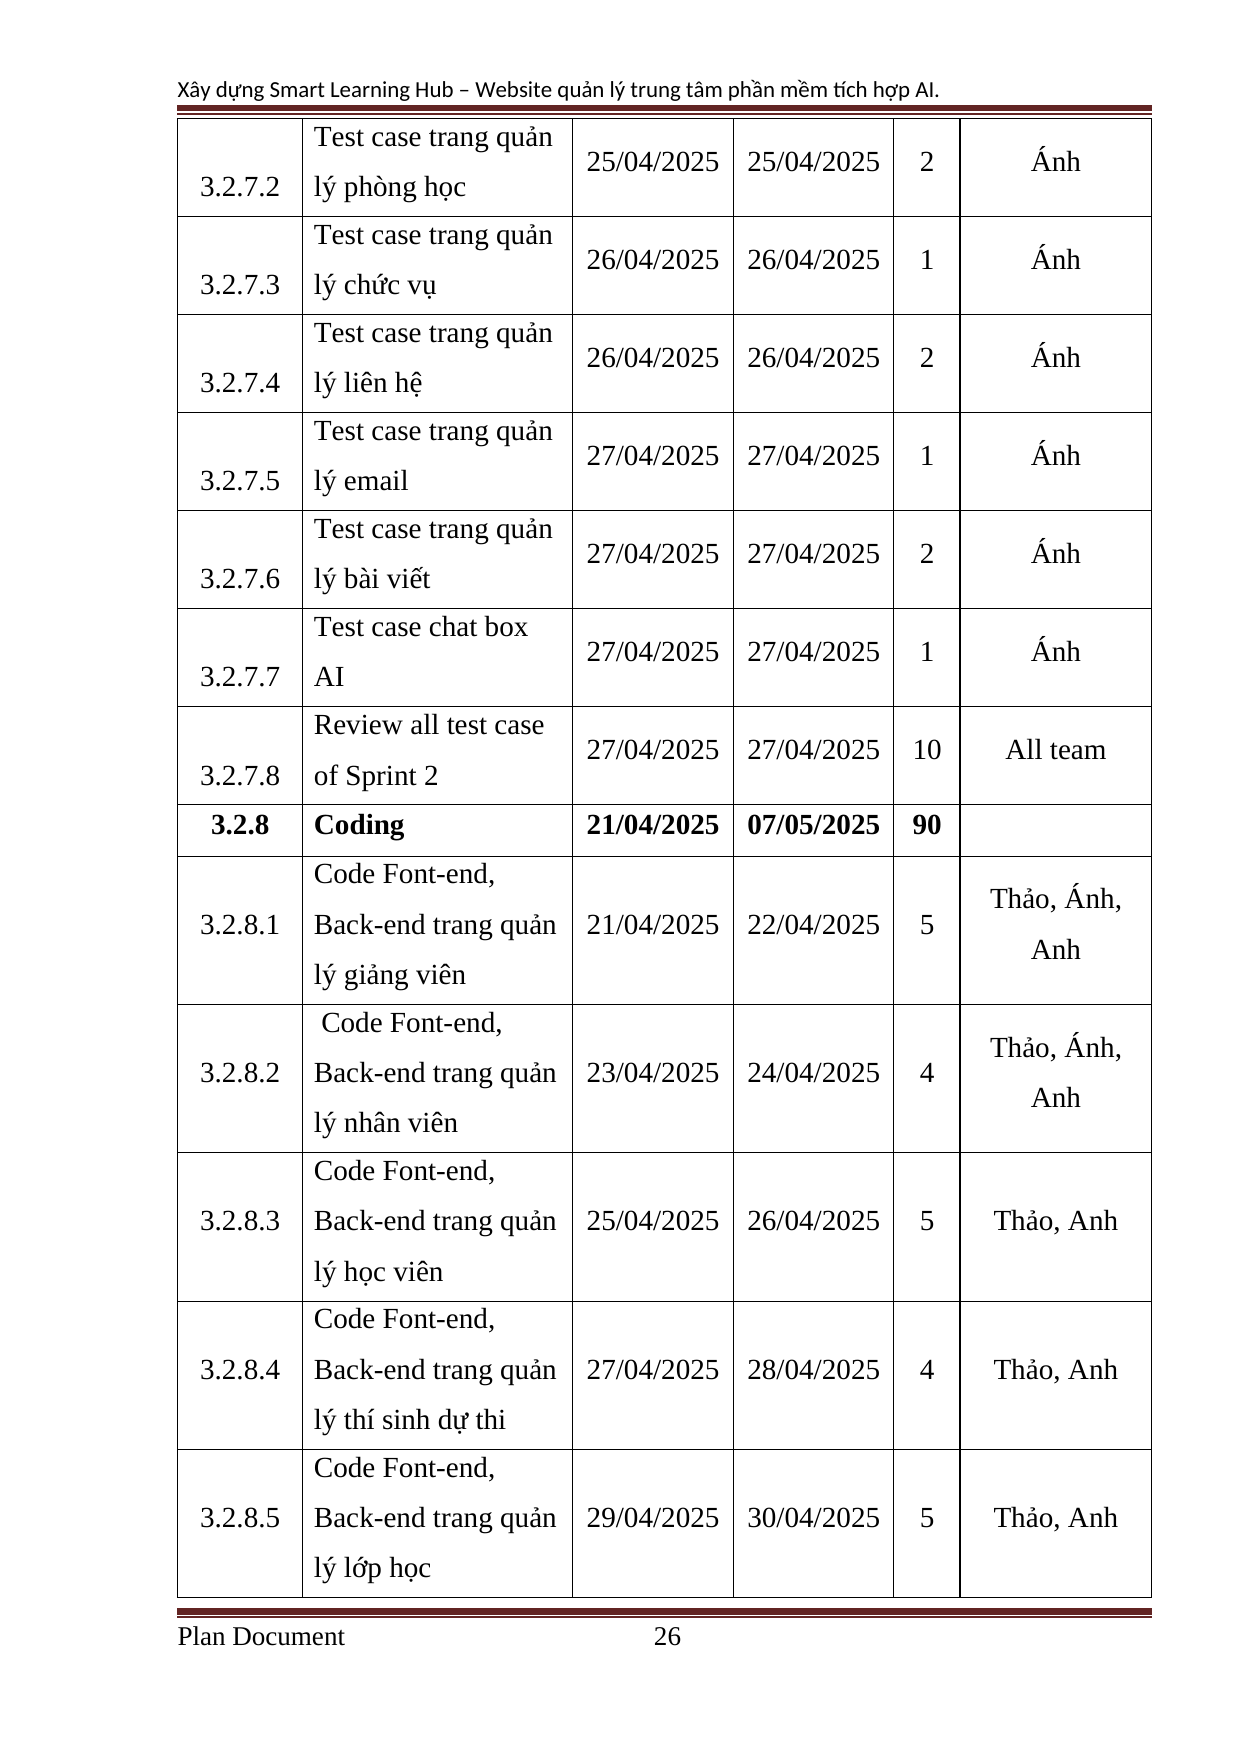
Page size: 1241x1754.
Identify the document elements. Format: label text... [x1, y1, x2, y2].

table_cell Coding [303, 805, 572, 856]
table_cell Code Font-end, Back-end trang quản lý giảng viên [303, 857, 572, 1004]
table_cell 25/04/2025 [734, 119, 893, 216]
table_cell 26/04/2025 [573, 315, 733, 412]
table_cell Test case trang quản lý email [303, 413, 572, 510]
table_cell 27/04/2025 [573, 511, 733, 608]
table_cell 4 [894, 1005, 959, 1152]
table_cell 27/04/2025 [573, 609, 733, 706]
table_cell 3.2.7.2 [178, 119, 302, 216]
table_cell 07/05/2025 [734, 805, 893, 856]
table_cell Thảo, Ánh, Anh [961, 857, 1151, 1004]
table_cell 90 [894, 805, 959, 856]
table_cell 3.2.7.3 [178, 217, 302, 314]
table_cell 2 [894, 315, 959, 412]
table_cell 3.2.8.2 [178, 1005, 302, 1152]
table_cell 3.2.8 [178, 805, 302, 856]
table_cell 27/04/2025 [734, 511, 893, 608]
table_cell Review all test case of Sprint 2 [303, 707, 572, 804]
table_cell 3.2.7.8 [178, 707, 302, 804]
table_cell Ánh [961, 413, 1151, 510]
table_cell 25/04/2025 [573, 119, 733, 216]
table_cell [961, 805, 1151, 856]
table_cell 3.2.8.5 [178, 1450, 302, 1597]
table_cell Test case trang quản lý chức vụ [303, 217, 572, 314]
table_cell 3.2.8.3 [178, 1153, 302, 1301]
table_cell Ánh [961, 217, 1151, 314]
table_cell 5 [894, 1153, 959, 1301]
table_cell 25/04/2025 [573, 1153, 733, 1301]
table_cell 1 [894, 413, 959, 510]
table_cell 3.2.7.7 [178, 609, 302, 706]
table_cell 3.2.7.6 [178, 511, 302, 608]
table_cell 2 [894, 511, 959, 608]
table_cell 10 [894, 707, 959, 804]
table_cell 29/04/2025 [573, 1450, 733, 1597]
table_cell 5 [894, 1450, 959, 1597]
table_cell 27/04/2025 [734, 413, 893, 510]
table_cell 2 [894, 119, 959, 216]
table_cell 3.2.7.4 [178, 315, 302, 412]
table_cell Code Font-end, Back-end trang quản lý học viên [303, 1153, 572, 1301]
table_cell Ánh [961, 609, 1151, 706]
table_cell 27/04/2025 [573, 413, 733, 510]
table_cell 3.2.8.1 [178, 857, 302, 1004]
table_cell Ánh [961, 511, 1151, 608]
table_cell 28/04/2025 [734, 1302, 893, 1449]
table_cell 4 [894, 1302, 959, 1449]
table_cell Test case chat box AI [303, 609, 572, 706]
table_cell 22/04/2025 [734, 857, 893, 1004]
table_cell 26/04/2025 [573, 217, 733, 314]
table_cell Thảo, Anh [961, 1302, 1151, 1449]
table_cell All team [961, 707, 1151, 804]
table_cell 26/04/2025 [734, 315, 893, 412]
table_cell Thảo, Anh [961, 1450, 1151, 1597]
table_cell Code Font-end, Back-end trang quản lý lớp học [303, 1450, 572, 1597]
table_cell Test case trang quản lý bài viết [303, 511, 572, 608]
table_cell 27/04/2025 [573, 1302, 733, 1449]
table_cell 21/04/2025 [573, 857, 733, 1004]
table_cell Thảo, Anh [961, 1153, 1151, 1301]
table_cell 27/04/2025 [573, 707, 733, 804]
table_cell 1 [894, 217, 959, 314]
table_cell 5 [894, 857, 959, 1004]
table_cell Ánh [961, 119, 1151, 216]
table_cell 3.2.8.4 [178, 1302, 302, 1449]
table_cell Thảo, Ánh, Anh [961, 1005, 1151, 1152]
table_cell Ánh [961, 315, 1151, 412]
table_cell Code Font-end, Back-end trang quản lý thí sinh dự thi [303, 1302, 572, 1449]
table_cell 26/04/2025 [734, 217, 893, 314]
table_cell 3.2.7.5 [178, 413, 302, 510]
table_cell 27/04/2025 [734, 609, 893, 706]
table_cell 23/04/2025 [573, 1005, 733, 1152]
table_cell 30/04/2025 [734, 1450, 893, 1597]
table_cell Test case trang quản lý phòng học [303, 119, 572, 216]
table_cell 21/04/2025 [573, 805, 733, 856]
table_cell 26/04/2025 [734, 1153, 893, 1301]
table_cell Code Font-end, Back-end trang quản lý nhân viên [303, 1005, 572, 1152]
table_cell 1 [894, 609, 959, 706]
table_cell Test case trang quản lý liên hệ [303, 315, 572, 412]
table_cell 24/04/2025 [734, 1005, 893, 1152]
table_cell 27/04/2025 [734, 707, 893, 804]
